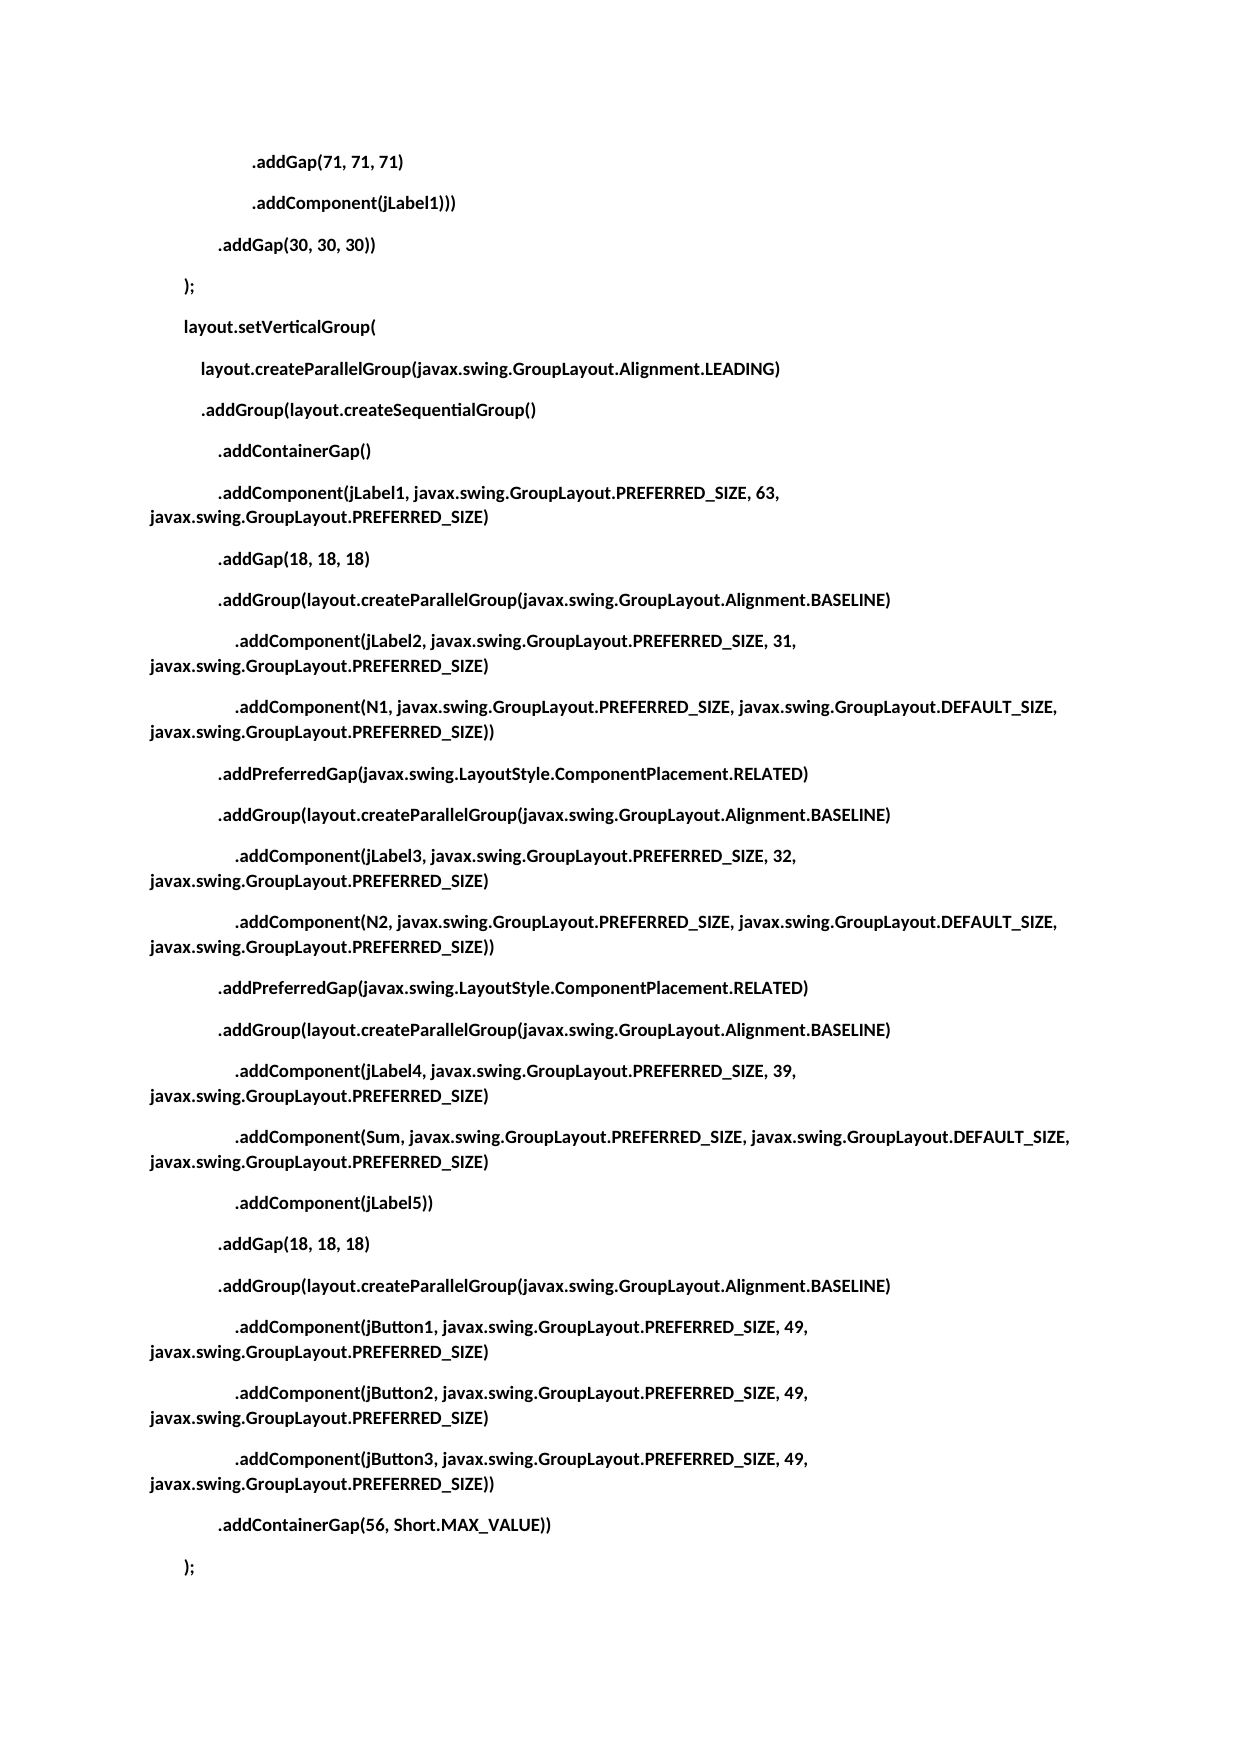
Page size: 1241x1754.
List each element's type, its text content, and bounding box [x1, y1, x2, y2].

text .addGroup(layout.createParallelGroup(javax.swing.GroupLayout.Alignment.BASELINE) [150, 588, 1090, 611]
text .addGroup(layout.createParallelGroup(javax.swing.GroupLayout.Alignment.BASELINE) [150, 1274, 1090, 1297]
text .addComponent(Sum, javax.swing.GroupLayout.PREFERRED_SIZE, javax.swing.GroupLayout.DEFAULT_SIZE, javax.swing.GroupLayout.PREFERRED_SIZE) [150, 1125, 1090, 1173]
text .addComponent(jLabel3, javax.swing.GroupLayout.PREFERRED_SIZE, 32, javax.swing.GroupLayout.PREFERRED_SIZE) [150, 844, 1090, 892]
text .addComponent(jLabel4, javax.swing.GroupLayout.PREFERRED_SIZE, 39, javax.swing.GroupLayout.PREFERRED_SIZE) [150, 1059, 1090, 1107]
text .addComponent(N2, javax.swing.GroupLayout.PREFERRED_SIZE, javax.swing.GroupLayout.DEFAULT_SIZE, javax.swing.GroupLayout.PREFERRED_SIZE)) [150, 910, 1090, 958]
text .addPreferredGap(javax.swing.LayoutStyle.ComponentPlacement.RELATED) [150, 976, 1090, 999]
text .addGroup(layout.createParallelGroup(javax.swing.GroupLayout.Alignment.BASELINE) [150, 1018, 1090, 1041]
text .addContainerGap() [150, 439, 1090, 462]
text .addGroup(layout.createParallelGroup(javax.swing.GroupLayout.Alignment.BASELINE) [150, 803, 1090, 826]
text .addGap(30, 30, 30)) [150, 233, 1090, 256]
text .addPreferredGap(javax.swing.LayoutStyle.ComponentPlacement.RELATED) [150, 762, 1090, 784]
text .addContainerGap(56, Short.MAX_VALUE)) [150, 1513, 1090, 1536]
text .addGap(18, 18, 18) [150, 547, 1090, 570]
text .addGap(71, 71, 71) [150, 150, 1090, 173]
text .addComponent(jButton1, javax.swing.GroupLayout.PREFERRED_SIZE, 49, javax.swing.GroupLayout.PREFERRED_SIZE) [150, 1315, 1090, 1363]
text .addGap(18, 18, 18) [150, 1233, 1090, 1256]
text .addComponent(jButton3, javax.swing.GroupLayout.PREFERRED_SIZE, 49, javax.swing.GroupLayout.PREFERRED_SIZE)) [150, 1447, 1090, 1495]
text .addComponent(N1, javax.swing.GroupLayout.PREFERRED_SIZE, javax.swing.GroupLayout.DEFAULT_SIZE, javax.swing.GroupLayout.PREFERRED_SIZE)) [150, 696, 1090, 743]
text .addComponent(jLabel1, javax.swing.GroupLayout.PREFERRED_SIZE, 63, javax.swing.GroupLayout.PREFERRED_SIZE) [150, 481, 1090, 528]
text .addComponent(jButton2, javax.swing.GroupLayout.PREFERRED_SIZE, 49, javax.swing.GroupLayout.PREFERRED_SIZE) [150, 1381, 1090, 1429]
text .addGroup(layout.createSequentialGroup() [150, 398, 1090, 421]
text ); [150, 1555, 1090, 1578]
text .addComponent(jLabel1))) [150, 191, 1090, 214]
text .addComponent(jLabel5)) [150, 1191, 1090, 1214]
text ); [150, 274, 1090, 297]
text layout.setVerticalGroup( [150, 315, 1090, 338]
text layout.createParallelGroup(javax.swing.GroupLayout.Alignment.LEADING) [150, 357, 1090, 380]
text .addComponent(jLabel2, javax.swing.GroupLayout.PREFERRED_SIZE, 31, javax.swing.GroupLayout.PREFERRED_SIZE) [150, 629, 1090, 677]
